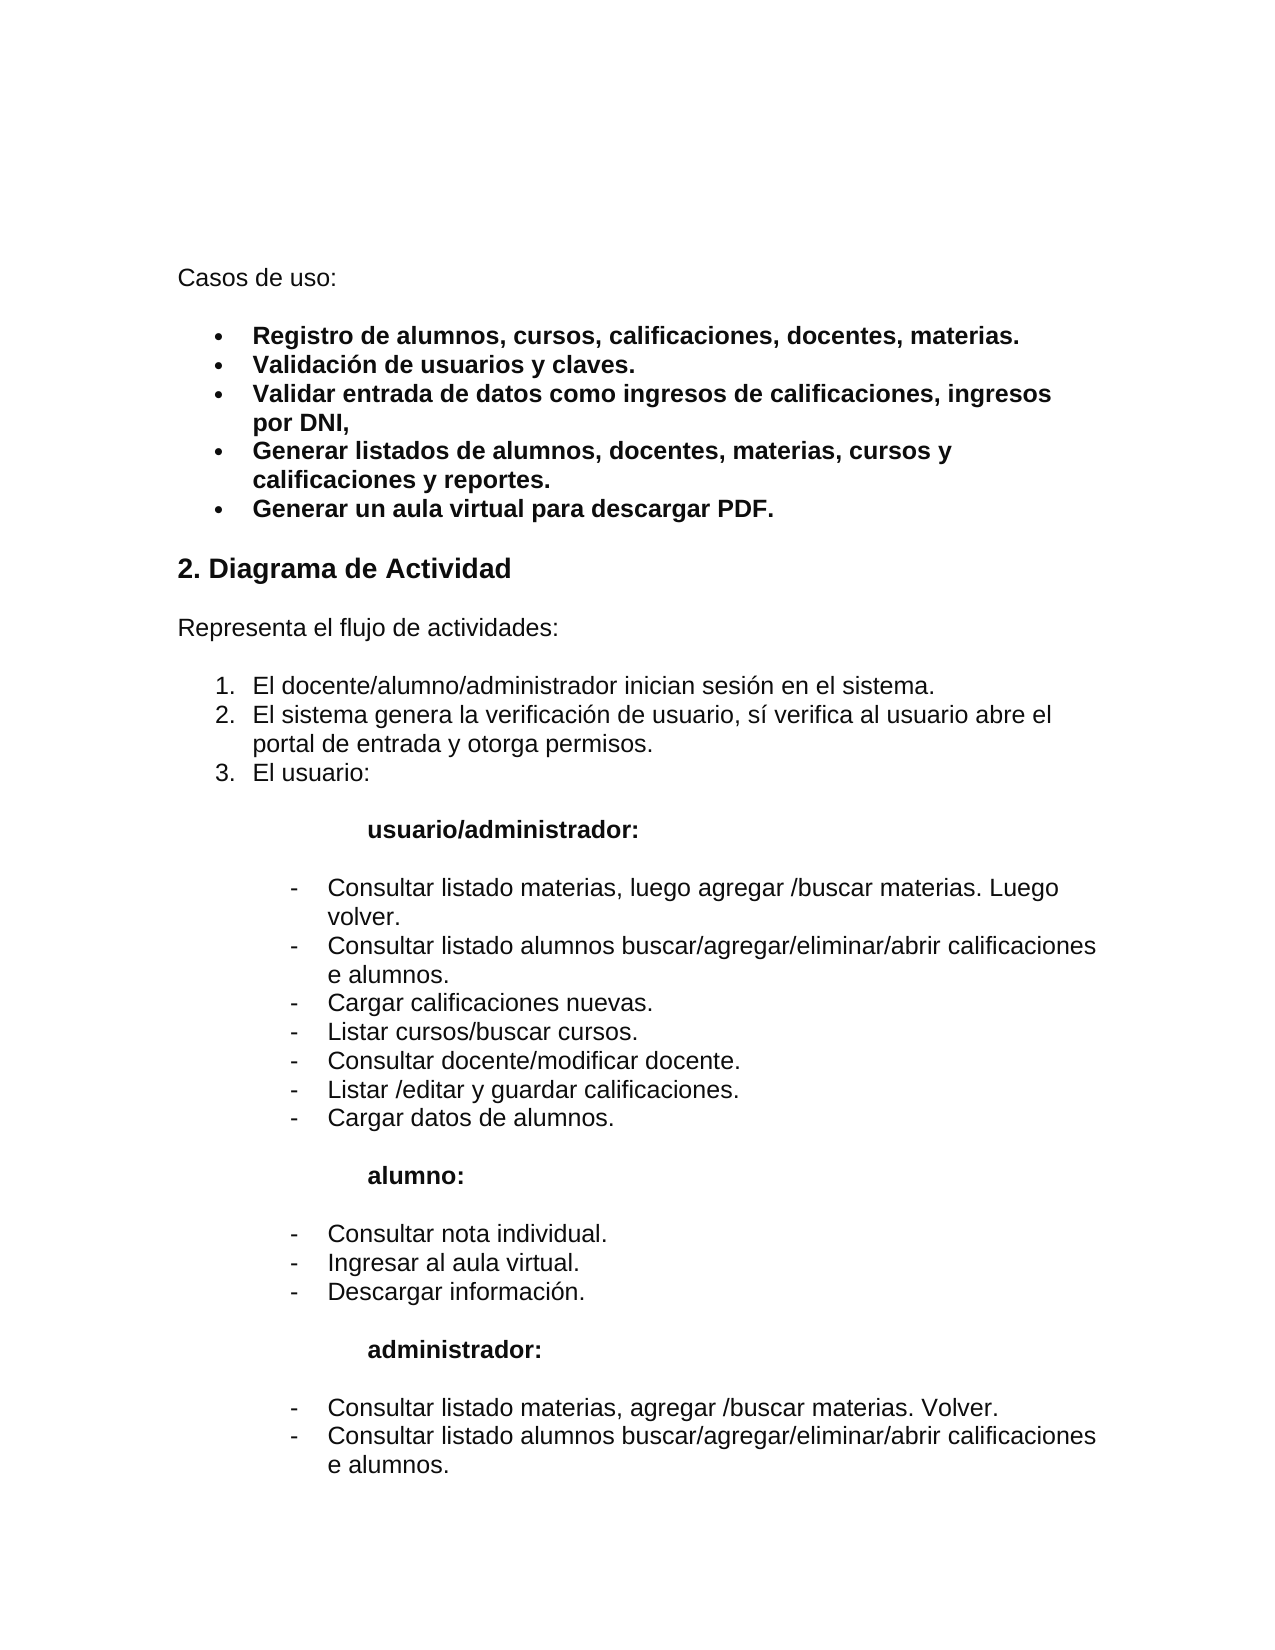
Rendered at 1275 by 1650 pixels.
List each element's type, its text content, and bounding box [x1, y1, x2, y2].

text alumno: [215, 1161, 1098, 1190]
list Consultar listado materias, luego agregar /buscar materias. Luego volver. [290, 873, 1098, 931]
list Validación de usuarios y claves. [215, 350, 1098, 379]
text administrador: [215, 1334, 1098, 1363]
list El docente/alumno/administrador inician sesión en el sistema. [215, 671, 1098, 700]
list El sistema genera la verificación de usuario, sí verifica al usuario abre el portal de entrada y otorga permisos. [215, 700, 1098, 757]
list Validar entrada de datos como ingresos de calificaciones, ingresos por DNI, [215, 379, 1098, 436]
text Representa el flujo de actividades: [177, 613, 1098, 642]
list Consultar listado alumnos buscar/agregar/eliminar/abrir calificaciones e alumnos. [290, 931, 1098, 988]
list Cargar datos de alumnos. [290, 1103, 1098, 1132]
text 2. Diagrama de Actividad [177, 552, 1098, 584]
text Casos de uso: [177, 263, 1098, 292]
list Consultar docente/modificar docente. [290, 1046, 1098, 1074]
list Generar listados de alumnos, docentes, materias, cursos y calificaciones y reportes. [215, 436, 1098, 494]
list Listar cursos/buscar cursos. [290, 1017, 1098, 1046]
list Listar /editar y guardar calificaciones. [290, 1074, 1098, 1103]
list Consultar listado alumnos buscar/agregar/eliminar/abrir calificaciones e alumnos. [290, 1421, 1098, 1479]
text usuario/administrador: [215, 815, 1098, 844]
list Cargar calificaciones nuevas. [290, 988, 1098, 1017]
list Ingresar al aula virtual. [290, 1248, 1098, 1277]
list El usuario: [215, 757, 1098, 786]
list Consultar listado materias, agregar /buscar materias. Volver. [290, 1392, 1098, 1421]
list Registro de alumnos, cursos, calificaciones, docentes, materias. [215, 321, 1098, 350]
list Generar un aula virtual para descargar PDF. [215, 494, 1098, 523]
list Consultar nota individual. [290, 1219, 1098, 1248]
list Descargar información. [290, 1277, 1098, 1305]
